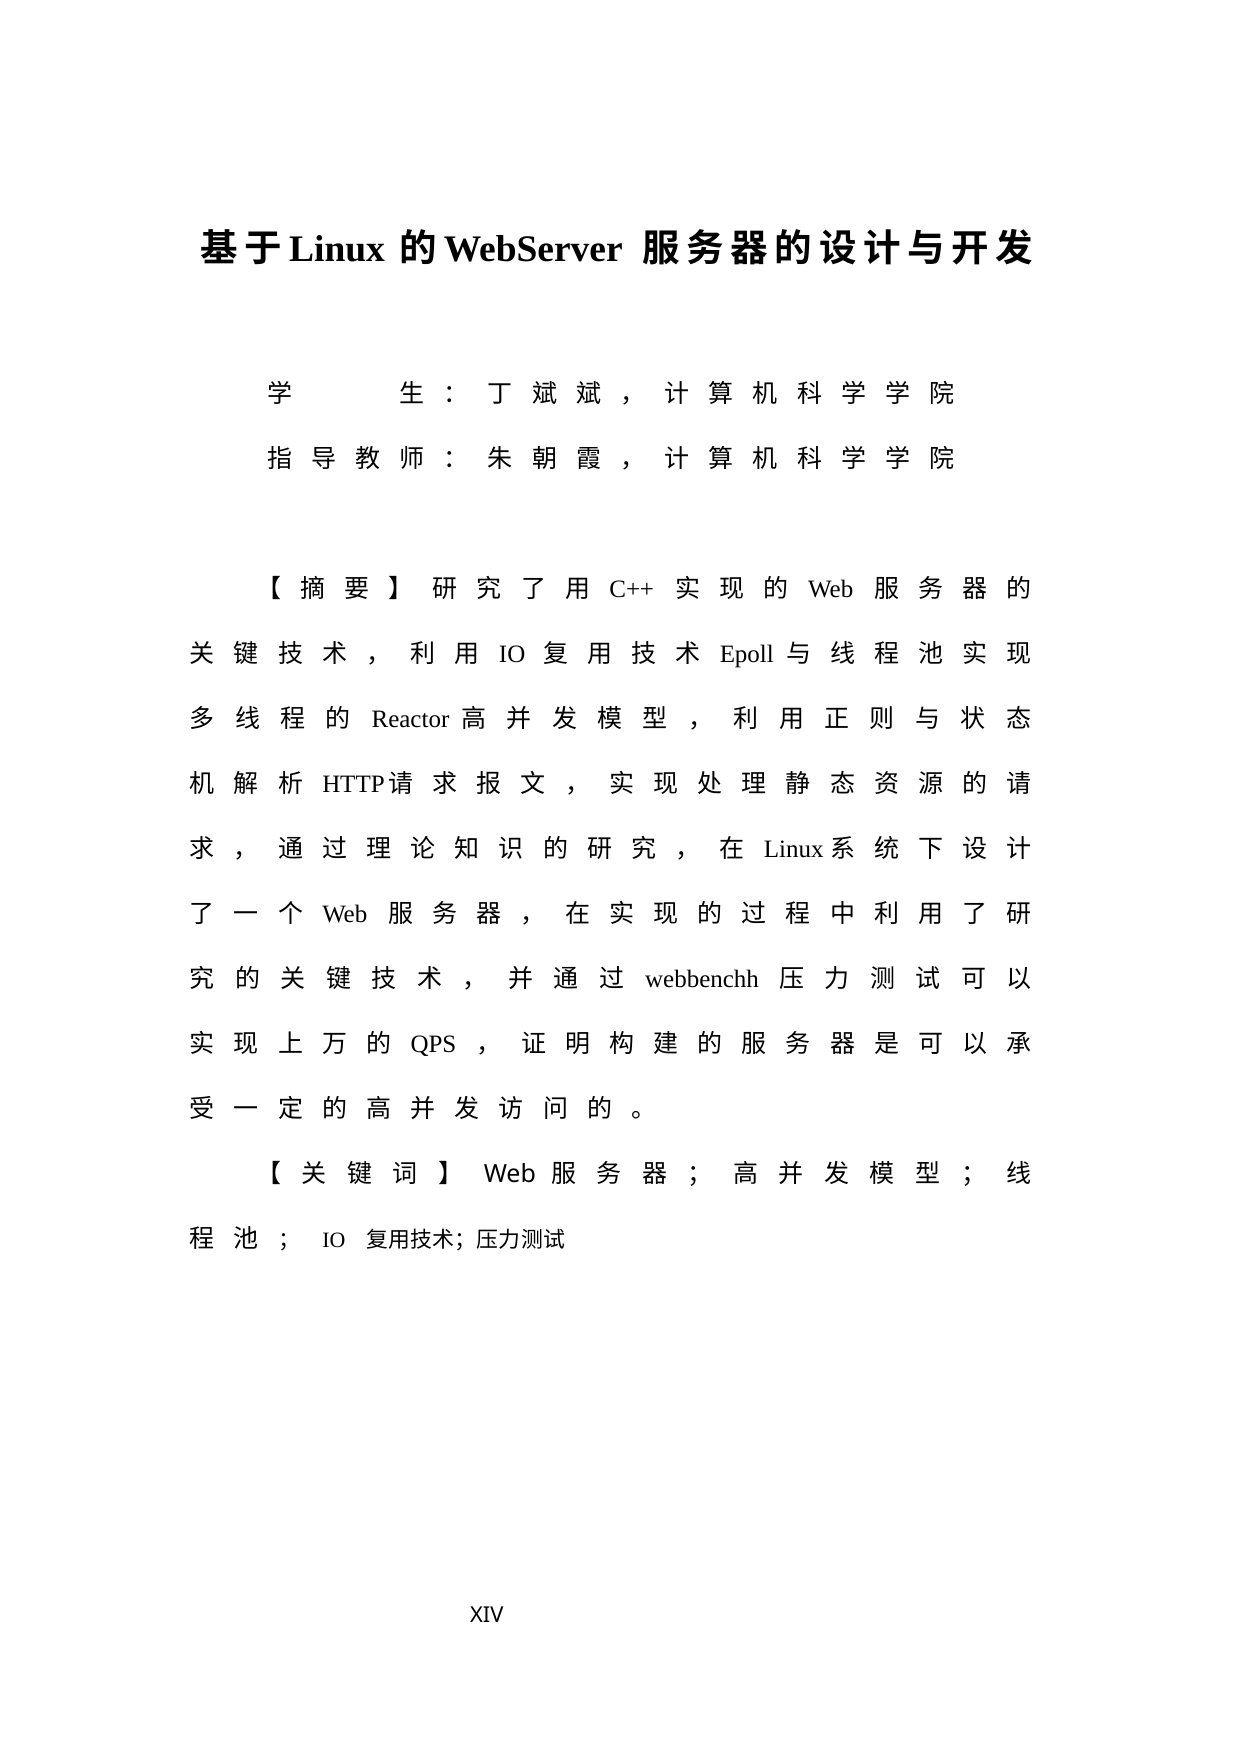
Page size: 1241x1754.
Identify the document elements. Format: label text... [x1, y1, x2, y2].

text 学 生：丁斌斌，计算机科学学院 [189, 359, 1051, 424]
text 基于Linux的WebServer服务器的设计与开发 [189, 212, 1051, 277]
text 【关键词】Web服务器；高并发模型；线程池； IO复用技术；压力测试 [189, 1139, 1051, 1269]
text 【摘要】研究了用C++实现的Web服务器的关键技术，利用IO复用技术Epoll与线程池实现多线程的Reactor高并发模型，利用正则与状态机解析HTTP请求报文，实现处理静态资源的请求，通过理论知识的研究，在Linux系统下设计了一个Web服务器，在实现的过程中利用了研究的关键技术，并通过webbenchh压力测试可以实现上万的QPS，证明构建的服务器是可以承受一定的高并发访问的。 [189, 554, 1051, 1139]
text 指导教师：朱朝霞，计算机科学学院 [189, 424, 1051, 489]
